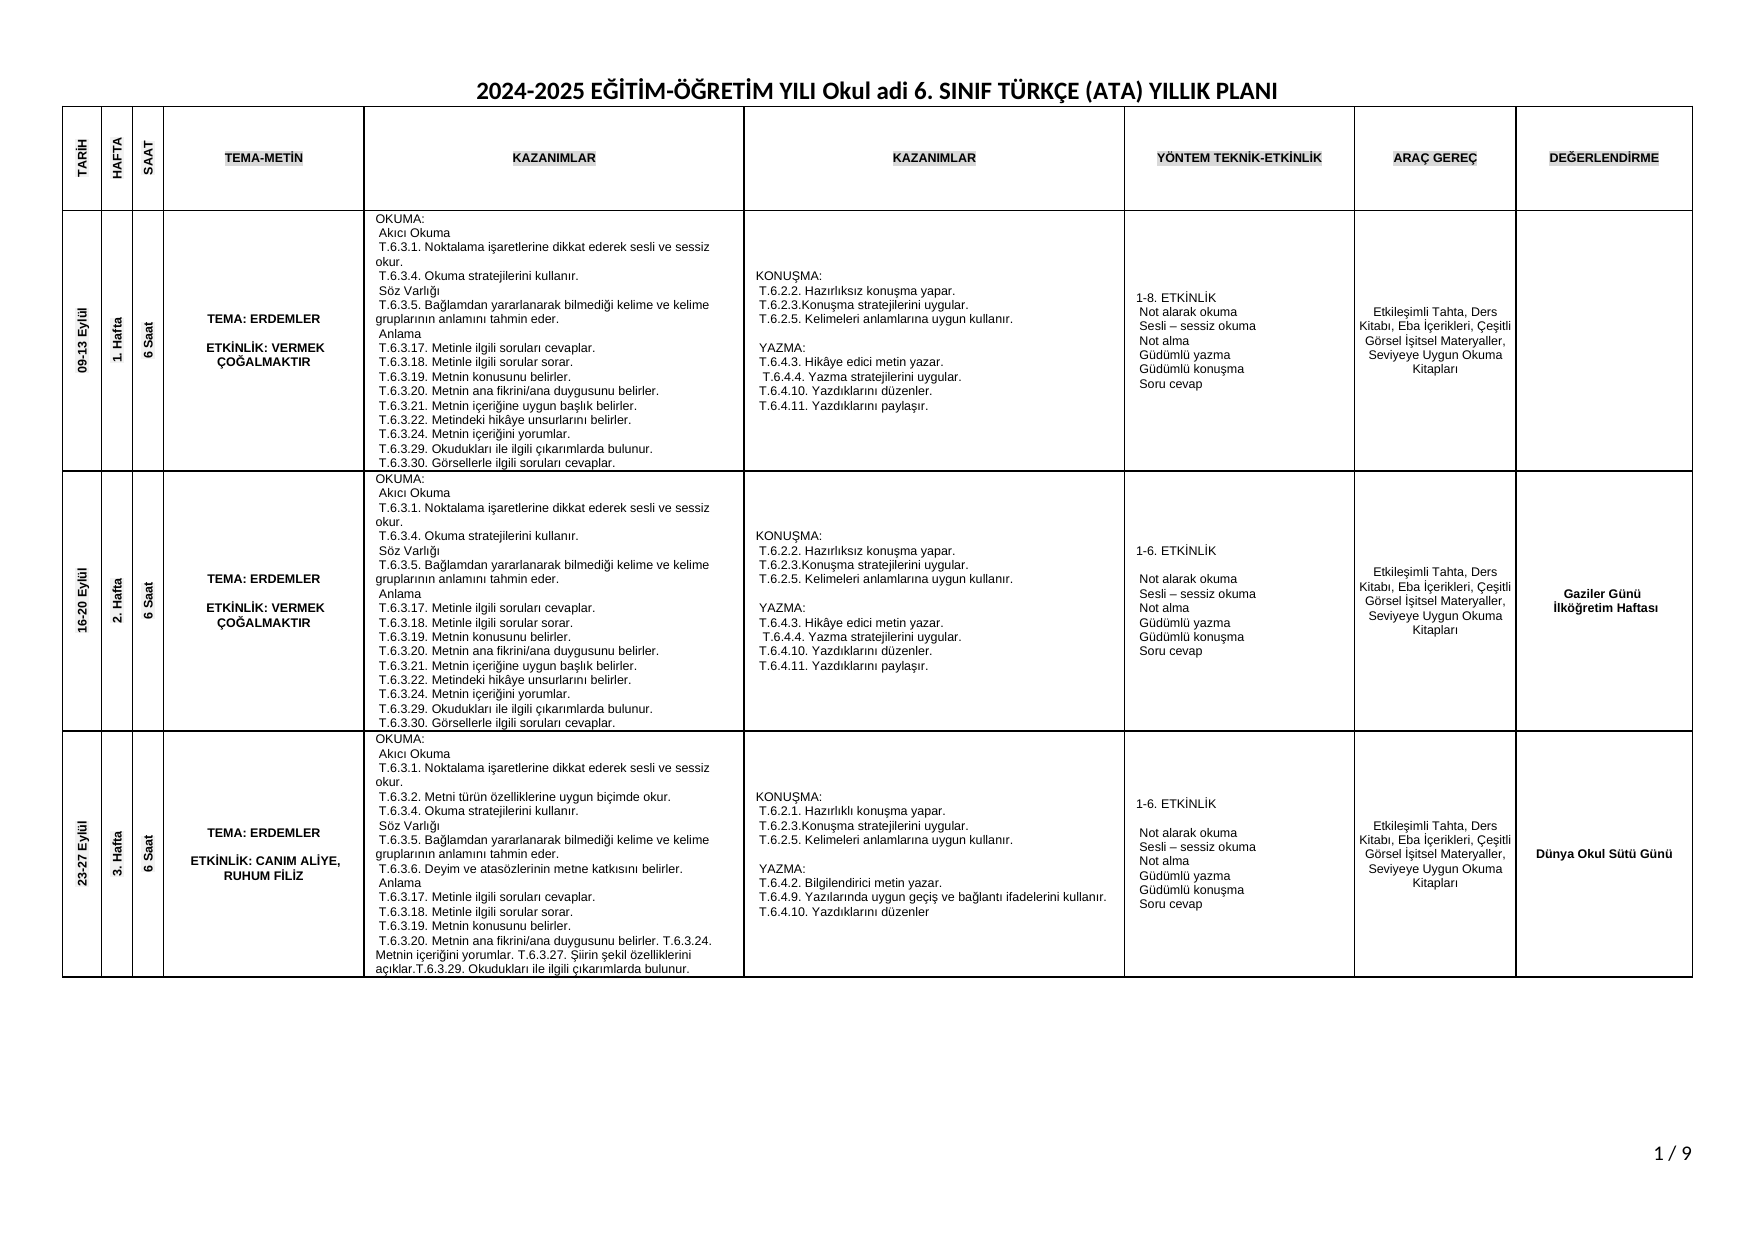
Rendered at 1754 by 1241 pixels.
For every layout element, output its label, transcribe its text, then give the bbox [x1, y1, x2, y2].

table_cell Gaziler Günü İlköğretim Haftası [1517, 472, 1692, 730]
table_header DEĞERLENDİRME [1517, 107, 1692, 210]
table_cell KONUŞMA: T.6.2.1. Hazırlıklı konuşma yapar. T.6.2.3.Konuşma stratejilerini uygular. T.6.2.5. Kelimeleri anlamlarına uygun kullanır. YAZMA: T.6.4.2. Bilgilendirici metin yazar. T.6.4.9. Yazılarında uygun geçiş ve bağlantı ifadelerini kullanır. T.6.4.10. Yazdıklarını düzenler [745, 732, 1124, 976]
table_header TARİH [63, 107, 101, 210]
table_cell 1-6. ETKİNLİK Not alarak okuma Sesli – sessiz okuma Not alma Güdümlü yazma Güdümlü konuşma Soru cevap [1125, 472, 1354, 730]
table_cell Dünya Okul Sütü Günü [1517, 732, 1692, 976]
table_cell Etkileşimli Tahta, Ders Kitabı, Eba İçerikleri, Çeşitli Görsel İşitsel Materyaller, Seviyeye Uygun Okuma Kitapları [1355, 732, 1515, 976]
table_cell TEMA: ERDEMLER ETKİNLİK: VERMEK ÇOĞALMAKTIR [164, 472, 363, 730]
table_cell 6 Saat [133, 472, 163, 730]
table_cell 23-27 Eylül [63, 732, 101, 976]
table_cell 6 Saat [133, 732, 163, 976]
table_cell 1-8. ETKİNLİK Not alarak okuma Sesli – sessiz okuma Not alma Güdümlü yazma Güdümlü konuşma Soru cevap [1125, 211, 1354, 470]
table_header SAAT [133, 107, 163, 210]
table_cell KONUŞMA: T.6.2.2. Hazırlıksız konuşma yapar. T.6.2.3.Konuşma stratejilerini uygular. T.6.2.5. Kelimeleri anlamlarına uygun kullanır. YAZMA: T.6.4.3. Hikâye edici metin yazar. T.6.4.4. Yazma stratejilerini uygular. T.6.4.10. Yazdıklarını düzenler. T.6.4.11. Yazdıklarını paylaşır. [745, 211, 1124, 470]
table_header YÖNTEM TEKNİK-ETKİNLİK [1125, 107, 1354, 210]
table_header KAZANIMLAR [365, 107, 743, 210]
table_cell [1517, 211, 1692, 470]
table_cell 16-20 Eylül [63, 472, 101, 730]
table_cell OKUMA: Akıcı Okuma T.6.3.1. Noktalama işaretlerine dikkat ederek sesli ve sessiz okur. T.6.3.2. Metni türün özelliklerine uygun biçimde okur. T.6.3.4. Okuma stratejilerini kullanır. Söz Varlığı T.6.3.5. Bağlamdan yararlanarak bilmediği kelime ve kelime gruplarının anlamını tahmin eder. T.6.3.6. Deyim ve atasözlerinin metne katkısını belirler. Anlama T.6.3.17. Metinle ilgili soruları cevaplar. T.6.3.18. Metinle ilgili sorular sorar. T.6.3.19. Metnin konusunu belirler. T.6.3.20. Metnin ana fikrini/ana duygusunu belirler. T.6.3.24. Metnin içeriğini yorumlar. T.6.3.27. Şiirin şekil özelliklerini açıklar.T.6.3.29. Okudukları ile ilgili çıkarımlarda bulunur. [403, 732, 743, 976]
table_cell 1. Hafta [102, 211, 132, 470]
table_cell Etkileşimli Tahta, Ders Kitabı, Eba İçerikleri, Çeşitli Görsel İşitsel Materyaller, Seviyeye Uygun Okuma Kitapları [1355, 211, 1515, 470]
table_cell OKUMA: Akıcı Okuma T.6.3.1. Noktalama işaretlerine dikkat ederek sesli ve sessiz okur. T.6.3.2. Metni türün özelliklerine uygun biçimde okur. T.6.3.4. Okuma stratejilerini kullanır. Söz Varlığı T.6.3.5. Bağlamdan yararlanarak bilmediği kelime ve kelime gruplarının anlamını tahmin eder. T.6.3.6. Deyim ve atasözlerinin metne katkısını belirler. Anlama T.6.3.17. Metinle ilgili soruları cevaplar. T.6.3.18. Metinle ilgili sorular sorar. T.6.3.19. Metnin konusunu belirler. T.6.3.20. Metnin ana fikrini/ana duygusunu belirler. T.6.3.24. Metnin içeriğini yorumlar. T.6.3.27. Şiirin şekil özelliklerini açıklar.T.6.3.29. Okudukları ile ilgili çıkarımlarda bulunur. [365, 732, 567, 976]
table_header ARAÇ GEREÇ [1355, 107, 1515, 210]
table_cell 1-6. ETKİNLİK Not alarak okuma Sesli – sessiz okuma Not alma Güdümlü yazma Güdümlü konuşma Soru cevap [1125, 732, 1354, 976]
table_cell 3. Hafta [102, 732, 132, 976]
table_cell TEMA: ERDEMLER ETKİNLİK: CANIM ALİYE, RUHUM FİLİZ [164, 732, 363, 976]
table_cell 2. Hafta [102, 472, 132, 730]
table_cell Etkileşimli Tahta, Ders Kitabı, Eba İçerikleri, Çeşitli Görsel İşitsel Materyaller, Seviyeye Uygun Okuma Kitapları [1355, 472, 1515, 730]
table_header TEMA-METİN [164, 107, 363, 210]
table_cell OKUMA: Akıcı Okuma T.6.3.1. Noktalama işaretlerine dikkat ederek sesli ve sessiz okur. T.6.3.4. Okuma stratejilerini kullanır. Söz Varlığı T.6.3.5. Bağlamdan yararlanarak bilmediği kelime ve kelime gruplarının anlamını tahmin eder. Anlama T.6.3.17. Metinle ilgili soruları cevaplar. T.6.3.18. Metinle ilgili sorular sorar. T.6.3.19. Metnin konusunu belirler. T.6.3.20. Metnin ana fikrini/ana duygusunu belirler. T.6.3.21. Metnin içeriğine uygun başlık belirler. T.6.3.22. Metindeki hikâye unsurlarını belirler. T.6.3.24. Metnin içeriğini yorumlar. T.6.3.29. Okudukları ile ilgili çıkarımlarda bulunur. T.6.3.30. Görsellerle ilgili soruları cevaplar. [365, 472, 743, 730]
table_cell 6 Saat [133, 211, 163, 470]
table_header KAZANIMLAR [745, 107, 1124, 210]
table_cell OKUMA: Akıcı Okuma T.6.3.1. Noktalama işaretlerine dikkat ederek sesli ve sessiz okur. T.6.3.4. Okuma stratejilerini kullanır. Söz Varlığı T.6.3.5. Bağlamdan yararlanarak bilmediği kelime ve kelime gruplarının anlamını tahmin eder. Anlama T.6.3.17. Metinle ilgili soruları cevaplar. T.6.3.18. Metinle ilgili sorular sorar. T.6.3.19. Metnin konusunu belirler. T.6.3.20. Metnin ana fikrini/ana duygusunu belirler. T.6.3.21. Metnin içeriğine uygun başlık belirler. T.6.3.22. Metindeki hikâye unsurlarını belirler. T.6.3.24. Metnin içeriğini yorumlar. T.6.3.29. Okudukları ile ilgili çıkarımlarda bulunur. T.6.3.30. Görsellerle ilgili soruları cevaplar. [403, 211, 743, 470]
table_cell KONUŞMA: T.6.2.2. Hazırlıksız konuşma yapar. T.6.2.3.Konuşma stratejilerini uygular. T.6.2.5. Kelimeleri anlamlarına uygun kullanır. YAZMA: T.6.4.3. Hikâye edici metin yazar. T.6.4.4. Yazma stratejilerini uygular. T.6.4.10. Yazdıklarını düzenler. T.6.4.11. Yazdıklarını paylaşır. [745, 472, 1124, 730]
table_cell 09-13 Eylül [63, 211, 101, 470]
table_cell TEMA: ERDEMLER ETKİNLİK: VERMEK ÇOĞALMAKTIR [164, 211, 363, 470]
table_header HAFTA [102, 107, 132, 210]
